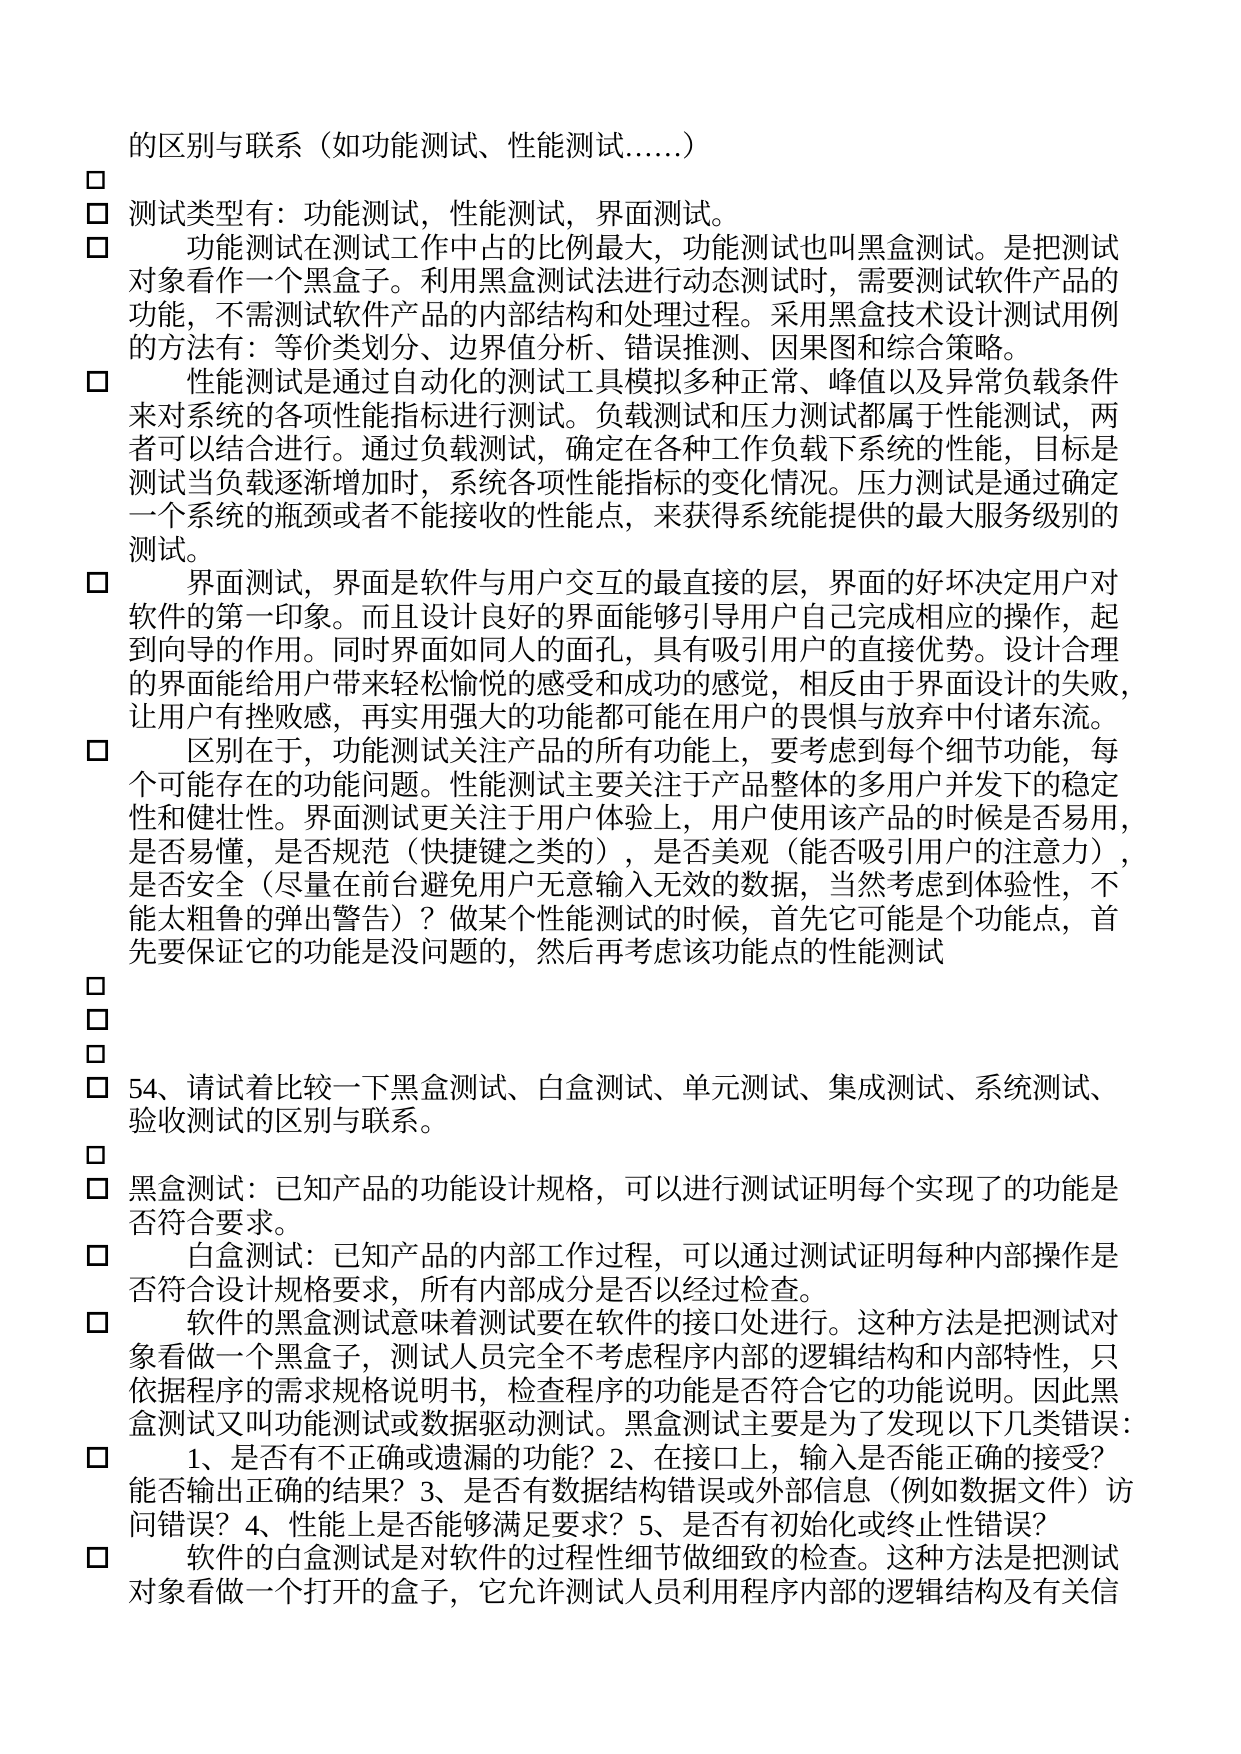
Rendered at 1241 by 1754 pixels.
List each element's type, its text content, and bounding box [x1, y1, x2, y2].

list 黑盒测试：已知产品的功能设计规格，可以进行测试证明每个实现了的功能是否符合要求。 [84, 1172, 1146, 1239]
list 测试类型有：功能测试，性能测试，界面测试。 [84, 197, 1146, 231]
list 界面测试，界面是软件与用户交互的最直接的层，界面的好坏决定用户对软件的第一印象。而且设计良好的界面能够引导用户自己完成相应的操作，起到向导的作用。同时界面如同人的面孔，具有吸引用户的直接优势。设计合理的界面能给用户带来轻松愉悦的感受和成功的感觉，相反由于界面设计的失败，让用户有挫败感，再实用强大的功能都可能在用户的畏惧与放弃中付诸东流。 [84, 566, 1146, 734]
list 软件的黑盒测试意味着测试要在软件的接口处进行。这种方法是把测试对象看做一个黑盒子，测试人员完全不考虑程序内部的逻辑结构和内部特性，只依据程序的需求规格说明书，检查程序的功能是否符合它的功能说明。因此黑盒测试又叫功能测试或数据驱动测试。黑盒测试主要是为了发现以下几类错误： [84, 1306, 1146, 1441]
list 54、请试着比较一下黑盒测试、白盒测试、单元测试、集成测试、系统测试、验收测试的区别与联系。 [84, 1071, 1146, 1138]
list 白盒测试：已知产品的内部工作过程，可以通过测试证明每种内部操作是否符合设计规格要求，所有内部成分是否以经过检查。 [84, 1239, 1146, 1306]
list 53、您所熟悉的软件测试类型都有哪些？请试着分别比较这些不同的测试类型的区别与联系（如功能测试、性能测试……） [84, 129, 1146, 163]
list 1、是否有不正确或遗漏的功能？2、在接口上，输入是否能正确的接受？能否输出正确的结果？3、是否有数据结构错误或外部信息（例如数据文件）访问错误？4、性能上是否能够满足要求？5、是否有初始化或终止性错误？ [84, 1441, 1146, 1541]
list 性能测试是通过自动化的测试工具模拟多种正常、峰值以及异常负载条件来对系统的各项性能指标进行测试。负载测试和压力测试都属于性能测试，两者可以结合进行。通过负载测试，确定在各种工作负载下系统的性能，目标是测试当负载逐渐增加时，系统各项性能指标的变化情况。压力测试是通过确定一个系统的瓶颈或者不能接收的性能点，来获得系统能提供的最大服务级别的测试。 [84, 365, 1146, 566]
list 功能测试在测试工作中占的比例最大，功能测试也叫黑盒测试。是把测试对象看作一个黑盒子。利用黑盒测试法进行动态测试时，需要测试软件产品的功能，不需测试软件产品的内部结构和处理过程。采用黑盒技术设计测试用例的方法有：等价类划分、边界值分析、错误推测、因果图和综合策略。 [84, 231, 1146, 365]
list 区别在于，功能测试关注产品的所有功能上，要考虑到每个细节功能，每个可能存在的功能问题。性能测试主要关注于产品整体的多用户并发下的稳定性和健壮性。界面测试更关注于用户体验上，用户使用该产品的时候是否易用，是否易懂，是否规范（快捷键之类的），是否美观（能否吸引用户的注意力），是否安全（尽量在前台避免用户无意输入无效的数据，当然考虑到体验性，不能太粗鲁的弹出警告）？做某个性能测试的时候，首先它可能是个功能点，首先要保证它的功能是没问题的，然后再考虑该功能点的性能测试 [84, 734, 1146, 969]
